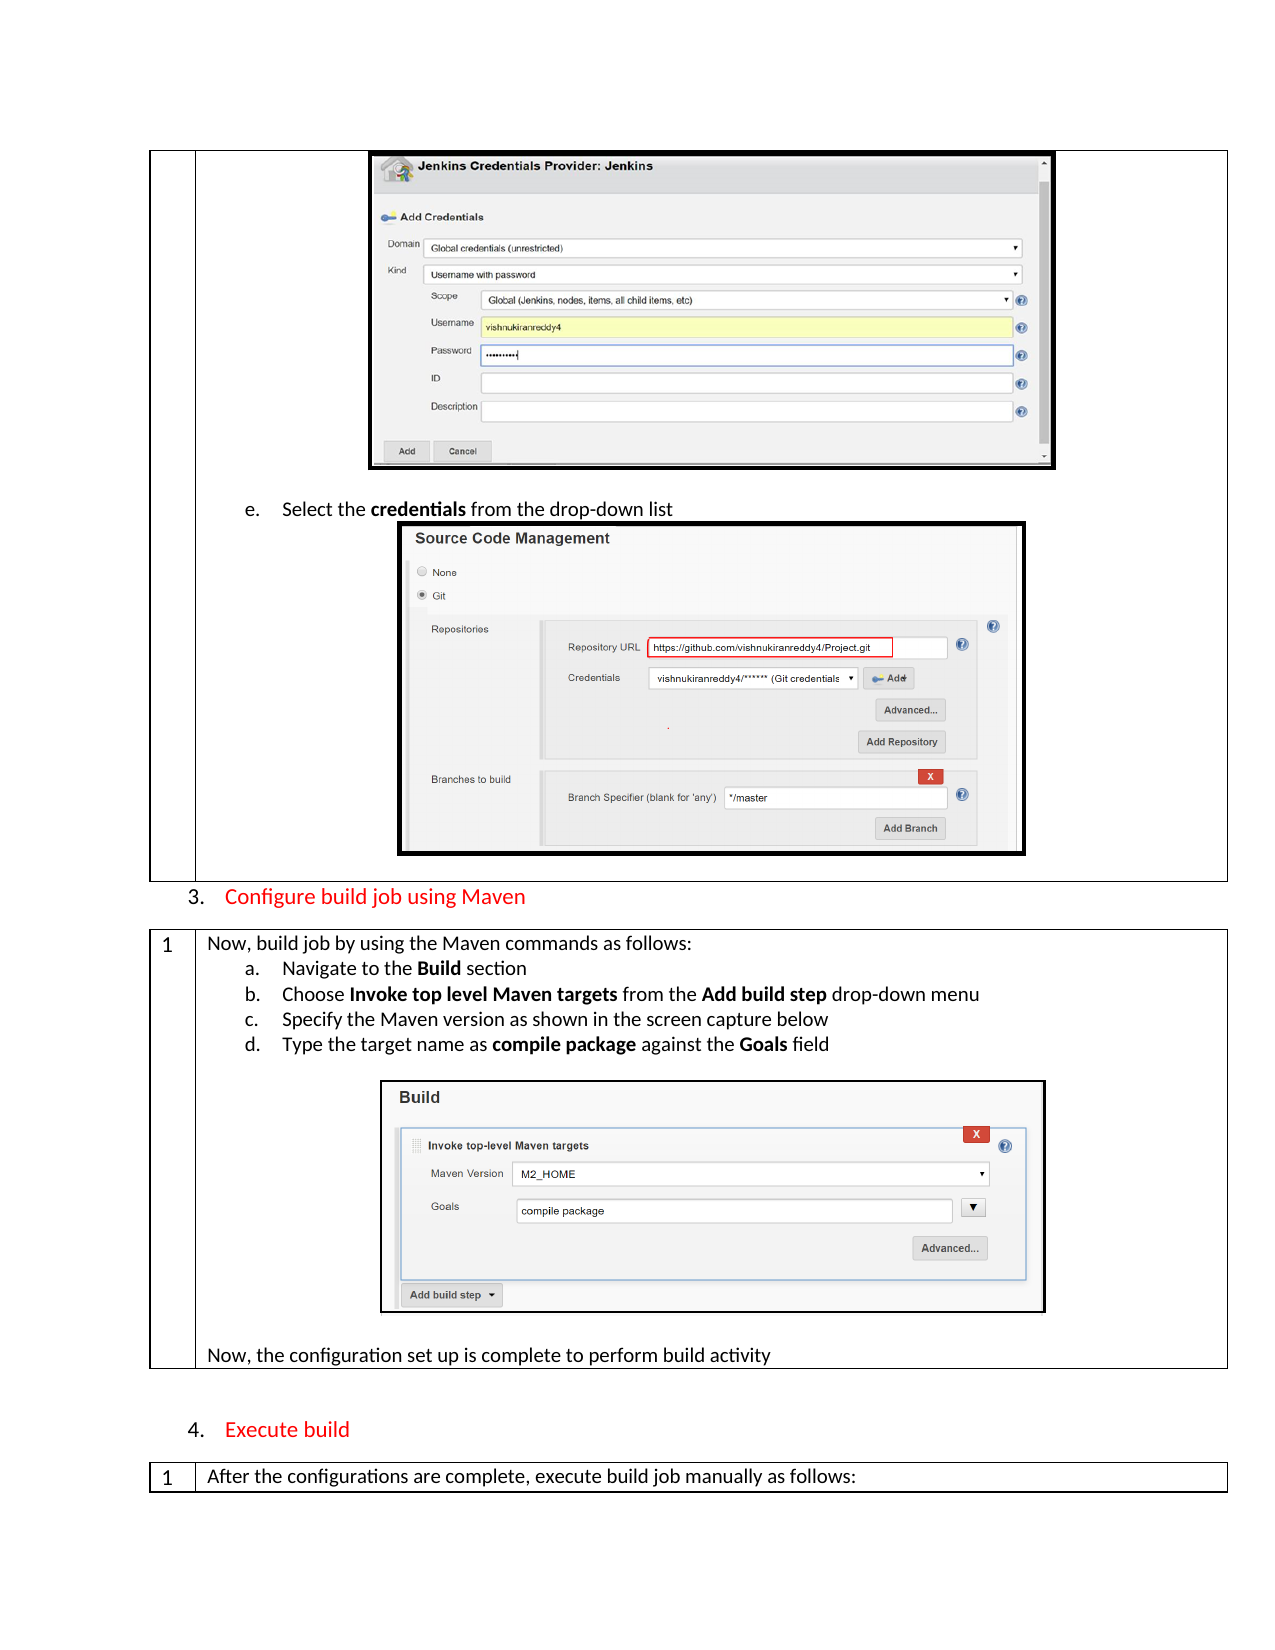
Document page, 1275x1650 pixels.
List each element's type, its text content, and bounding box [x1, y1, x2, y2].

picture [372, 156, 1051, 466]
table_cell 2 [151, 151, 195, 881]
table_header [196, 1463, 1227, 1491]
list Execute build [187, 1415, 1125, 1443]
table_header Now, build job by using the Maven commands as follows: Navigate to the Build section Choose Invoke top level Maven targets from the Add build step drop-down menu Specify the Maven version as shown in the screen capture below Type the target name as compile package against the Goals field Now, the configuration set up is complete to perform build activity [196, 930, 1227, 1367]
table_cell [196, 151, 1227, 881]
picture [378, 1082, 1045, 1316]
list Configure build job using Maven [187, 882, 1125, 910]
picture [382, 1082, 1043, 1311]
table_header 1 [151, 1463, 195, 1491]
table_header 1 [151, 930, 195, 1367]
picture [402, 526, 1022, 851]
